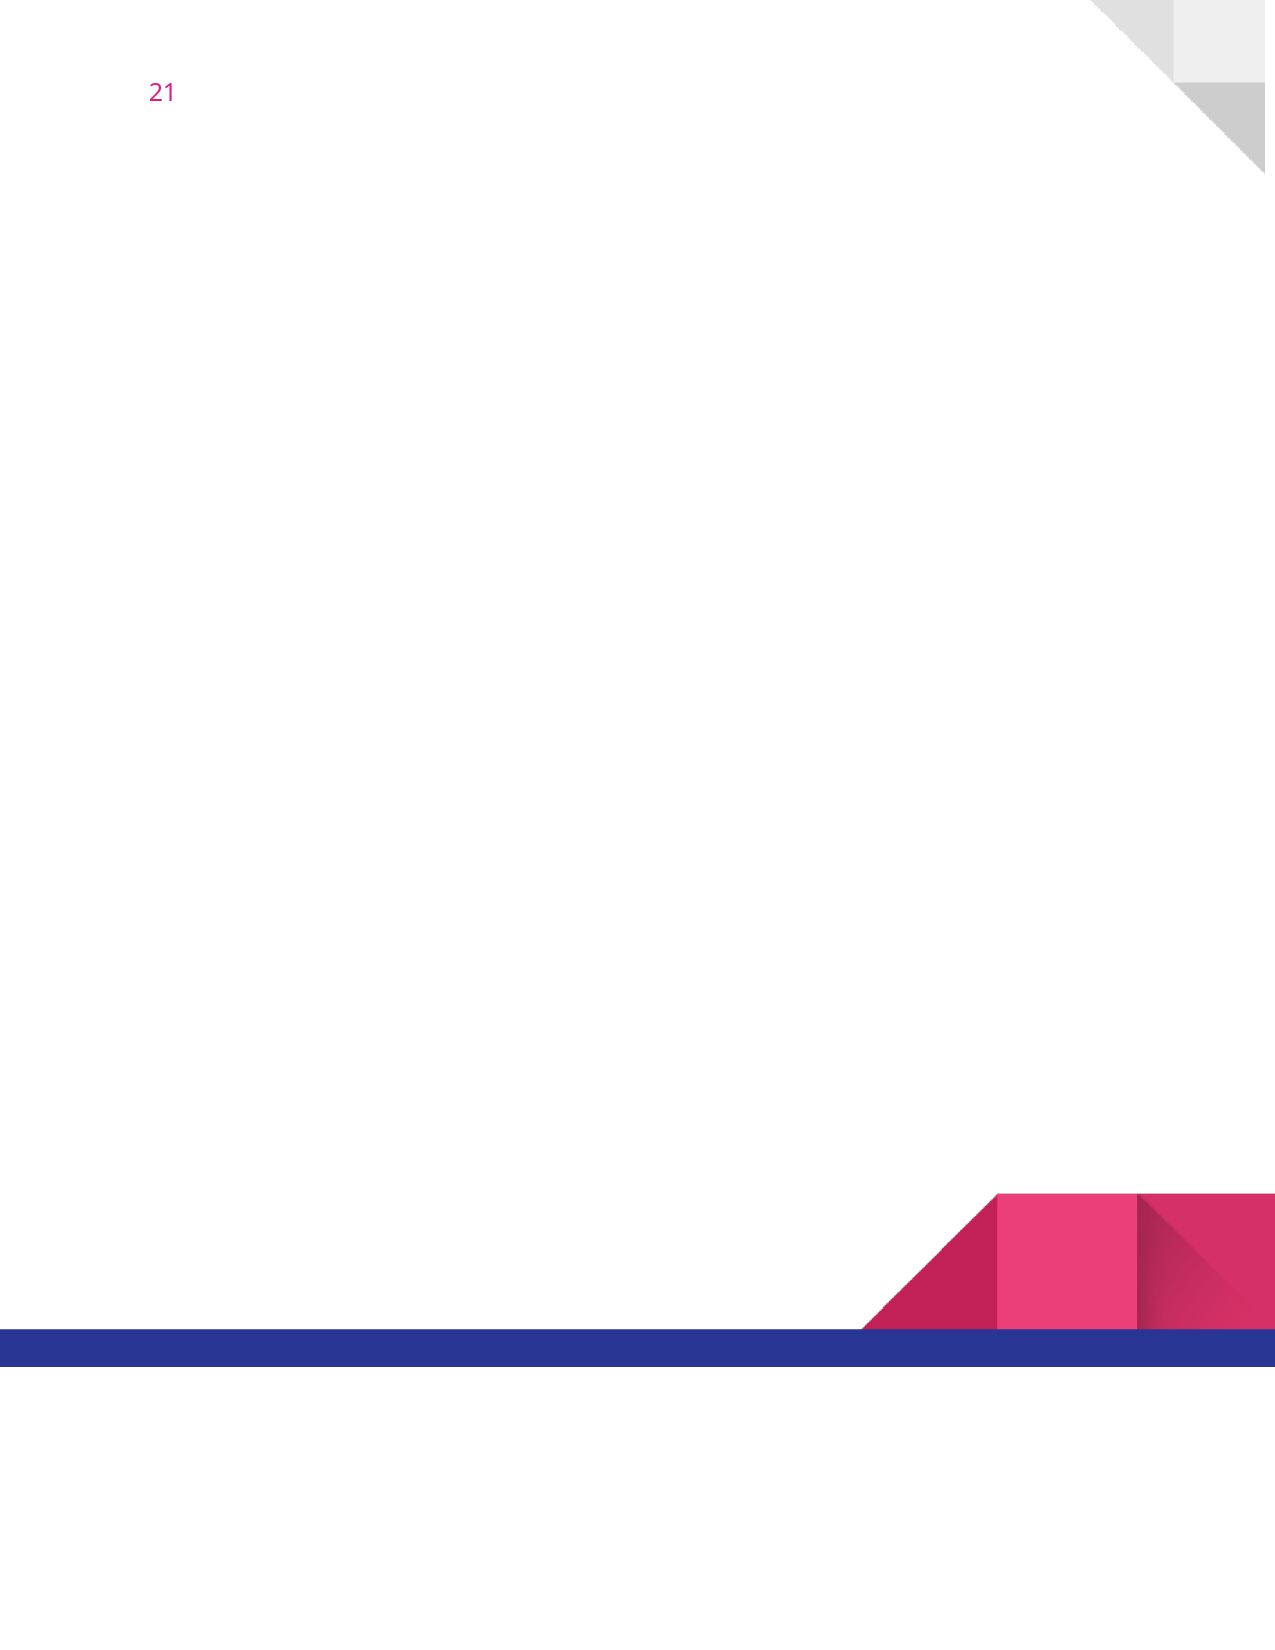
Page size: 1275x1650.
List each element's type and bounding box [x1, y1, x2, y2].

picture [1089, 0, 1265, 176]
picture [0, 1191, 1275, 1367]
